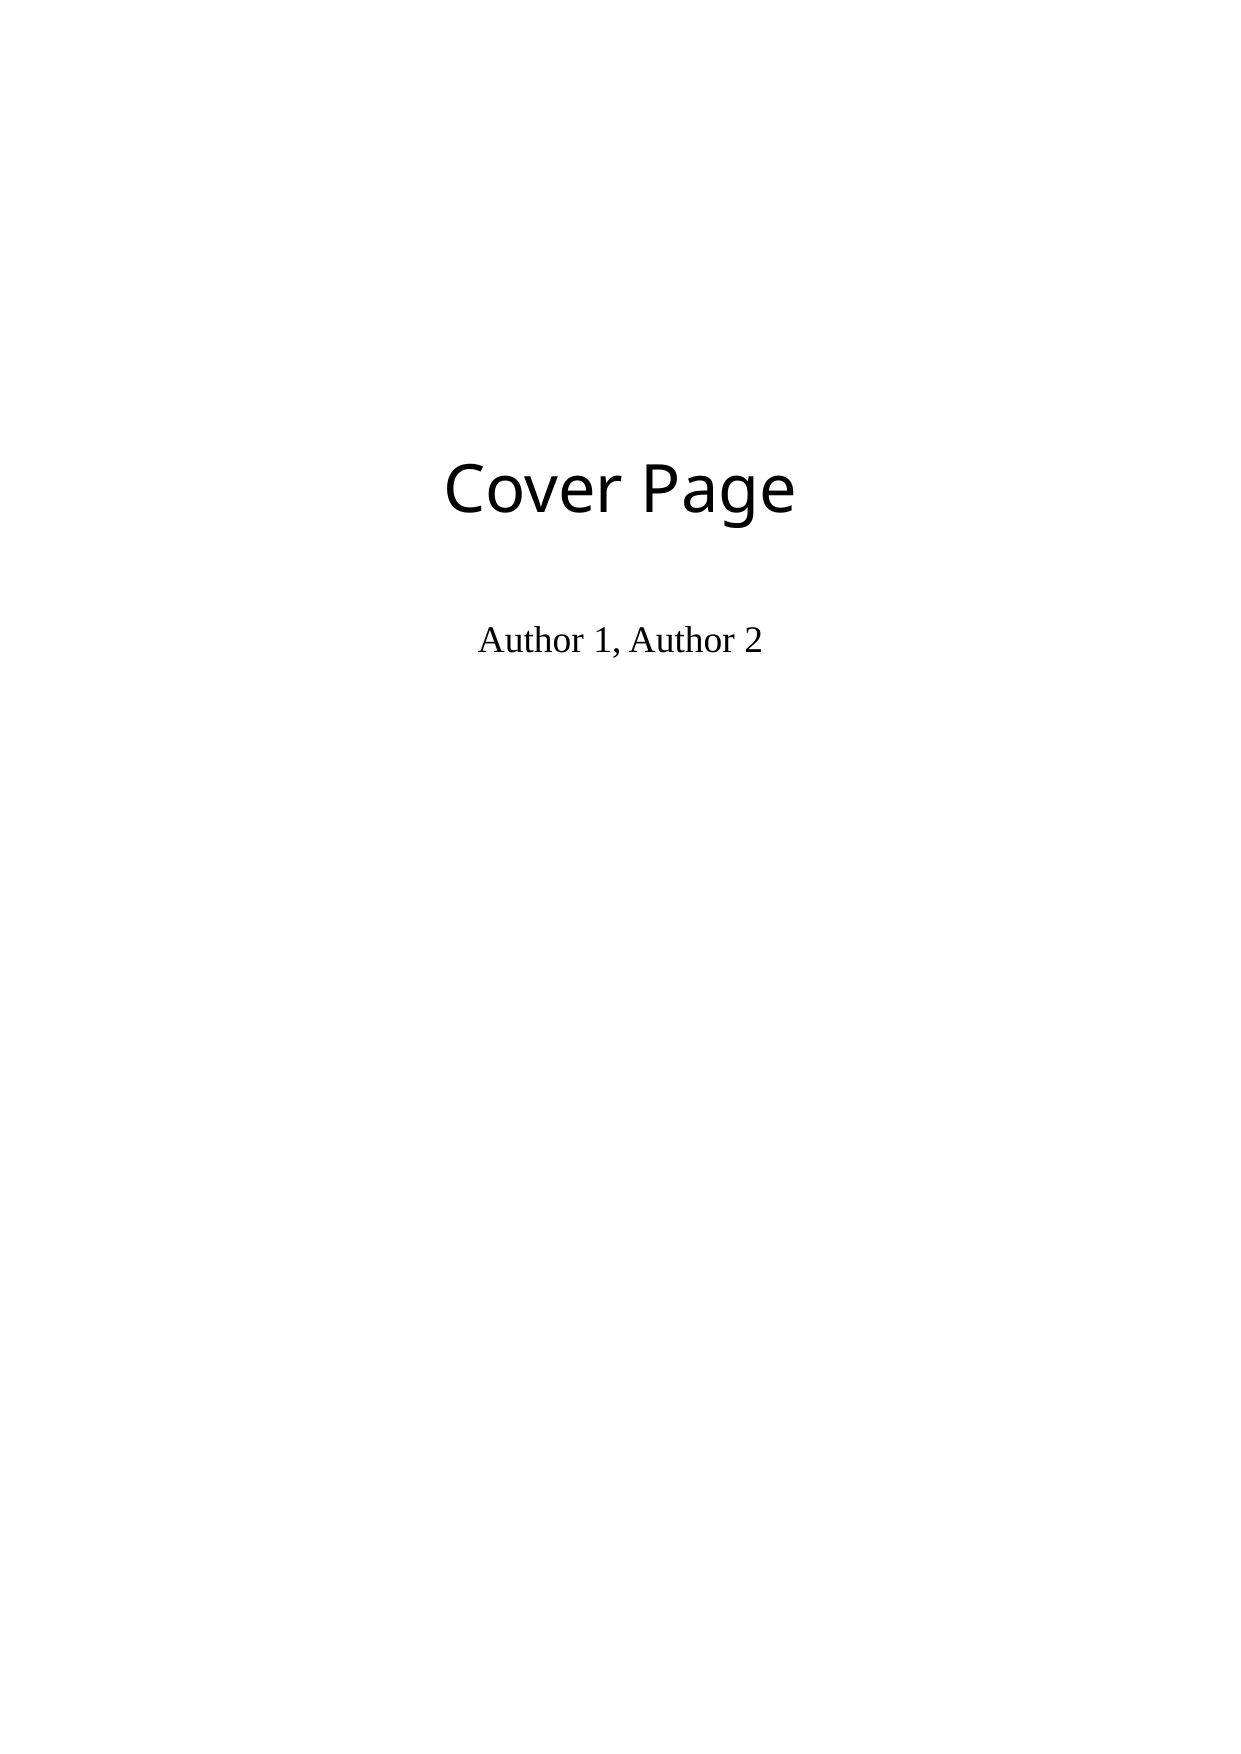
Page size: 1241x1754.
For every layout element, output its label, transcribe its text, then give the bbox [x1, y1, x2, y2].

text Author 1, Author 2 [148, 605, 1092, 673]
text Cover Page [148, 436, 1092, 537]
